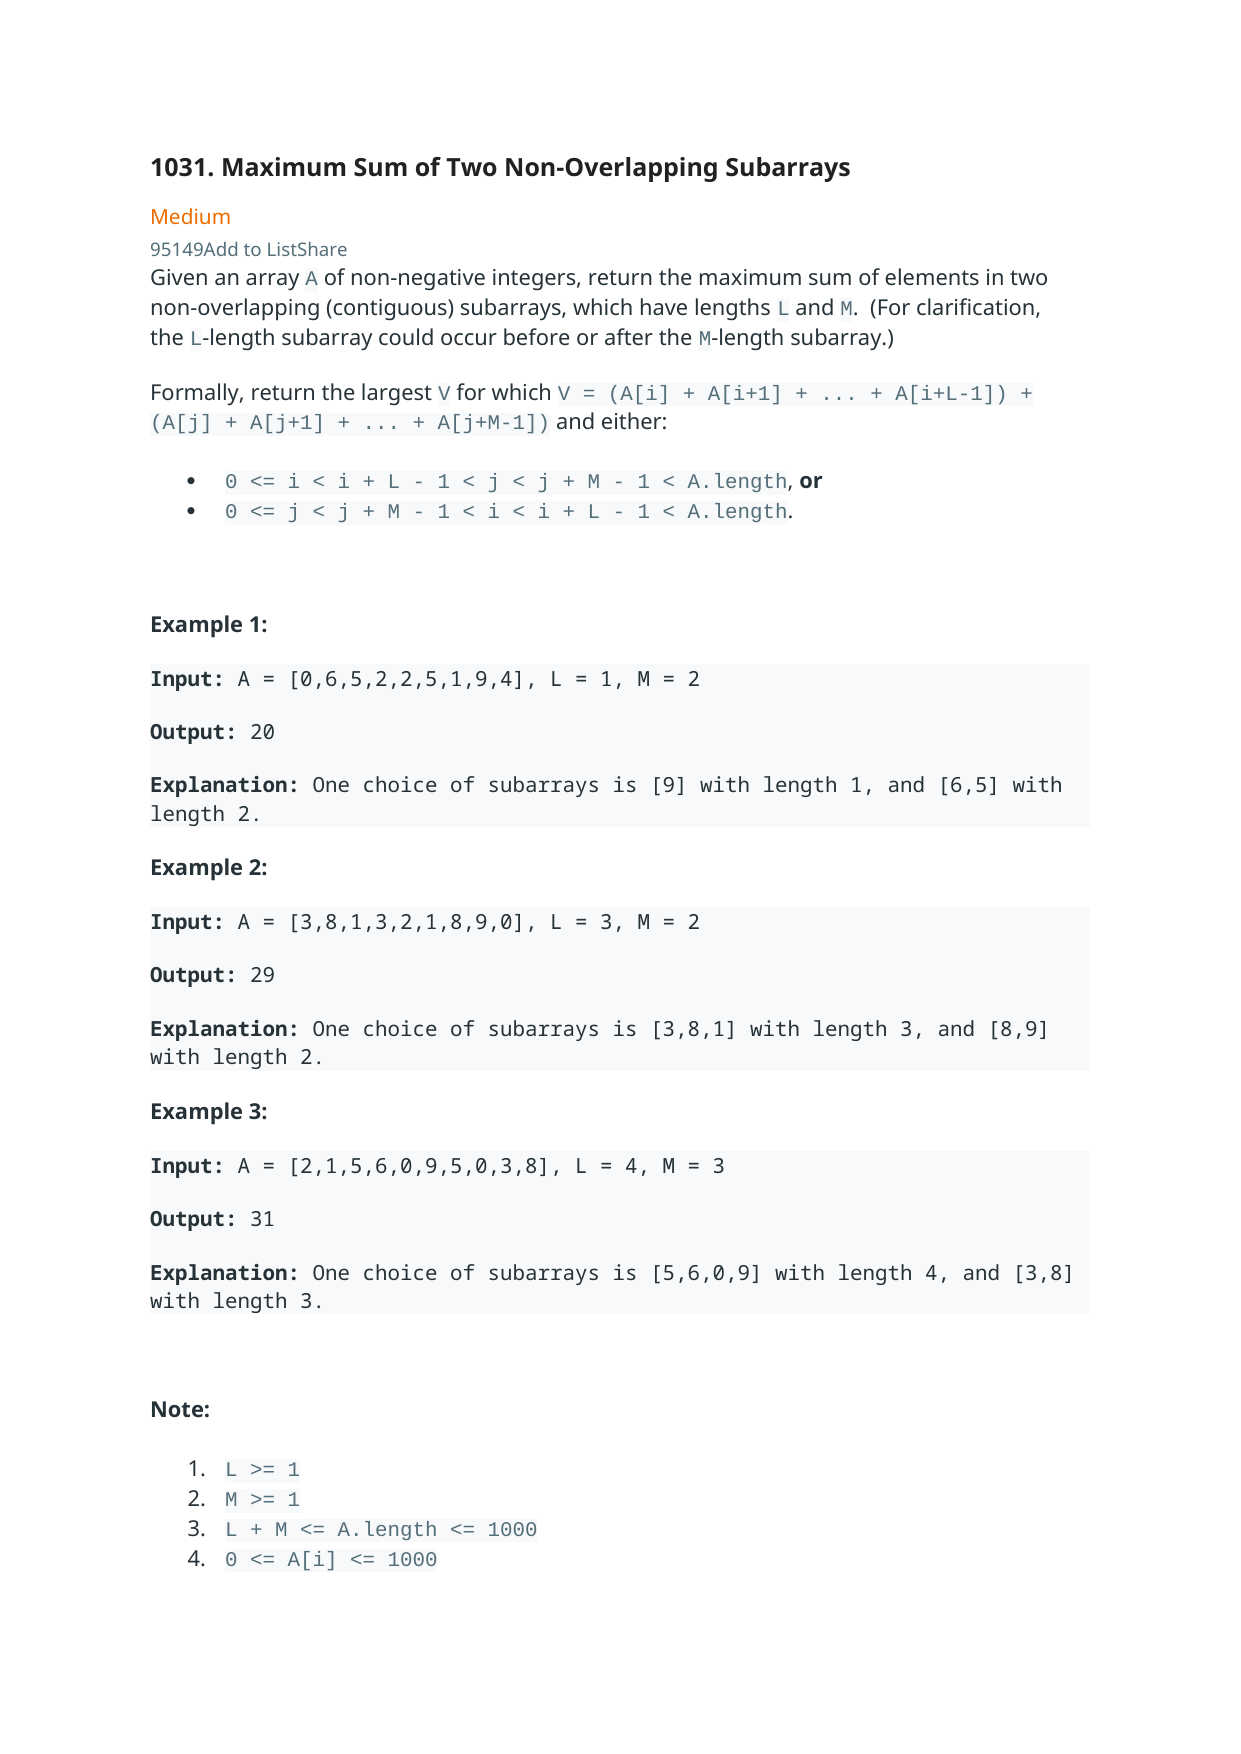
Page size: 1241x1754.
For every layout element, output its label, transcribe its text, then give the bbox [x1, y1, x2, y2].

text Output: 29 [150, 961, 1090, 989]
text Output: 31 [150, 1204, 1090, 1233]
text Input: A = [3,8,1,3,2,1,8,9,0], L = 3, M = 2 [150, 907, 1090, 936]
text 95149Add to ListShare [150, 231, 1090, 262]
text Explanation: One choice of subarrays is [5,6,0,9] with length 4, and [3,8] with length 3. [150, 1258, 1090, 1314]
list L + M <= A.length <= 1000 [187, 1513, 1090, 1543]
text Formally, return the largest V for which V = (A[i] + A[i+1] + ... + A[i+L-1]) + (A[j] + A[j+1] + ... + A[j+M-1]) and either: [150, 377, 1090, 436]
text Explanation: One choice of subarrays is [3,8,1] with length 3, and [8,9] with length 2. [150, 1014, 1090, 1071]
text Note: [150, 1394, 1090, 1424]
list M >= 1 [187, 1483, 1090, 1513]
text Example 3: [150, 1096, 1090, 1126]
list 0 <= i < i + L - 1 < j < j + M - 1 < A.length, or [187, 465, 1090, 495]
text Input: A = [0,6,5,2,2,5,1,9,4], L = 1, M = 2 [150, 664, 1090, 692]
list 0 <= j < j + M - 1 < i < i + L - 1 < A.length. [187, 495, 1090, 525]
text Medium [150, 200, 1090, 231]
list L >= 1 [187, 1453, 1090, 1483]
text Example 2: [150, 852, 1090, 882]
text Example 1: [150, 609, 1090, 639]
text Output: 20 [150, 717, 1090, 746]
text 1031. Maximum Sum of Two Non-Overlapping Subarrays [150, 150, 1090, 184]
text Explanation: One choice of subarrays is [9] with length 1, and [6,5] with length 2. [150, 771, 1090, 827]
text Input: A = [2,1,5,6,0,9,5,0,3,8], L = 4, M = 3 [150, 1151, 1090, 1179]
list 0 <= A[i] <= 1000 [187, 1543, 1090, 1572]
text Given an array A of non-negative integers, return the maximum sum of elements in two non-overlapping (contiguous) subarrays, which have lengths L and M. (For clarification, the L-length subarray could occur before or after the M-length subarray.) [150, 262, 1090, 352]
